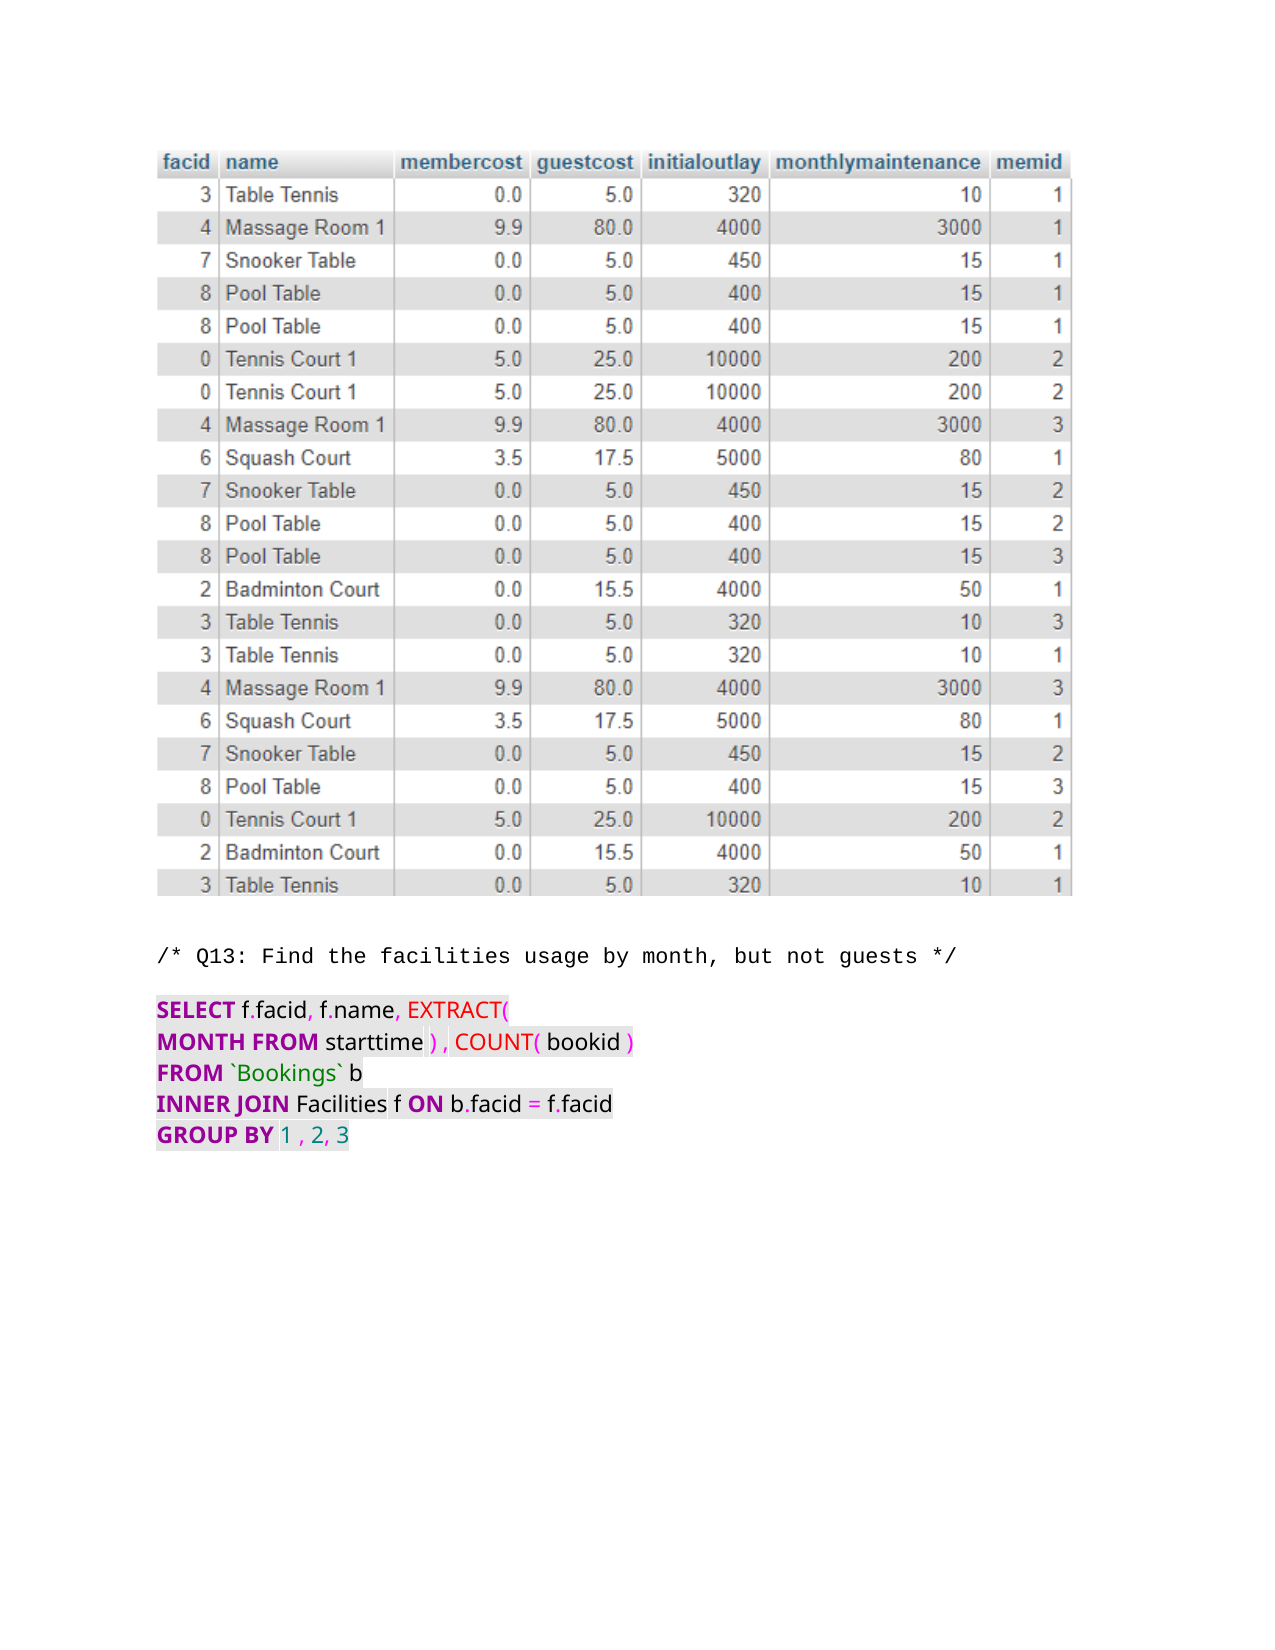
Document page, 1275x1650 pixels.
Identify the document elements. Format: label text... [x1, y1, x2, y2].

text SELECT f.facid, f.name, EXTRACT( MONTH FROM starttime ) , COUNT( bookid ) FROM `Bookings` b INNER JOIN Facilities f ON b.facid = f.facid GROUP BY 1 , 2, 3 [156, 994, 1118, 1151]
text /* Q13: Find the facilities usage by month, but not guests */ [156, 945, 1118, 970]
picture [156, 150, 1074, 896]
